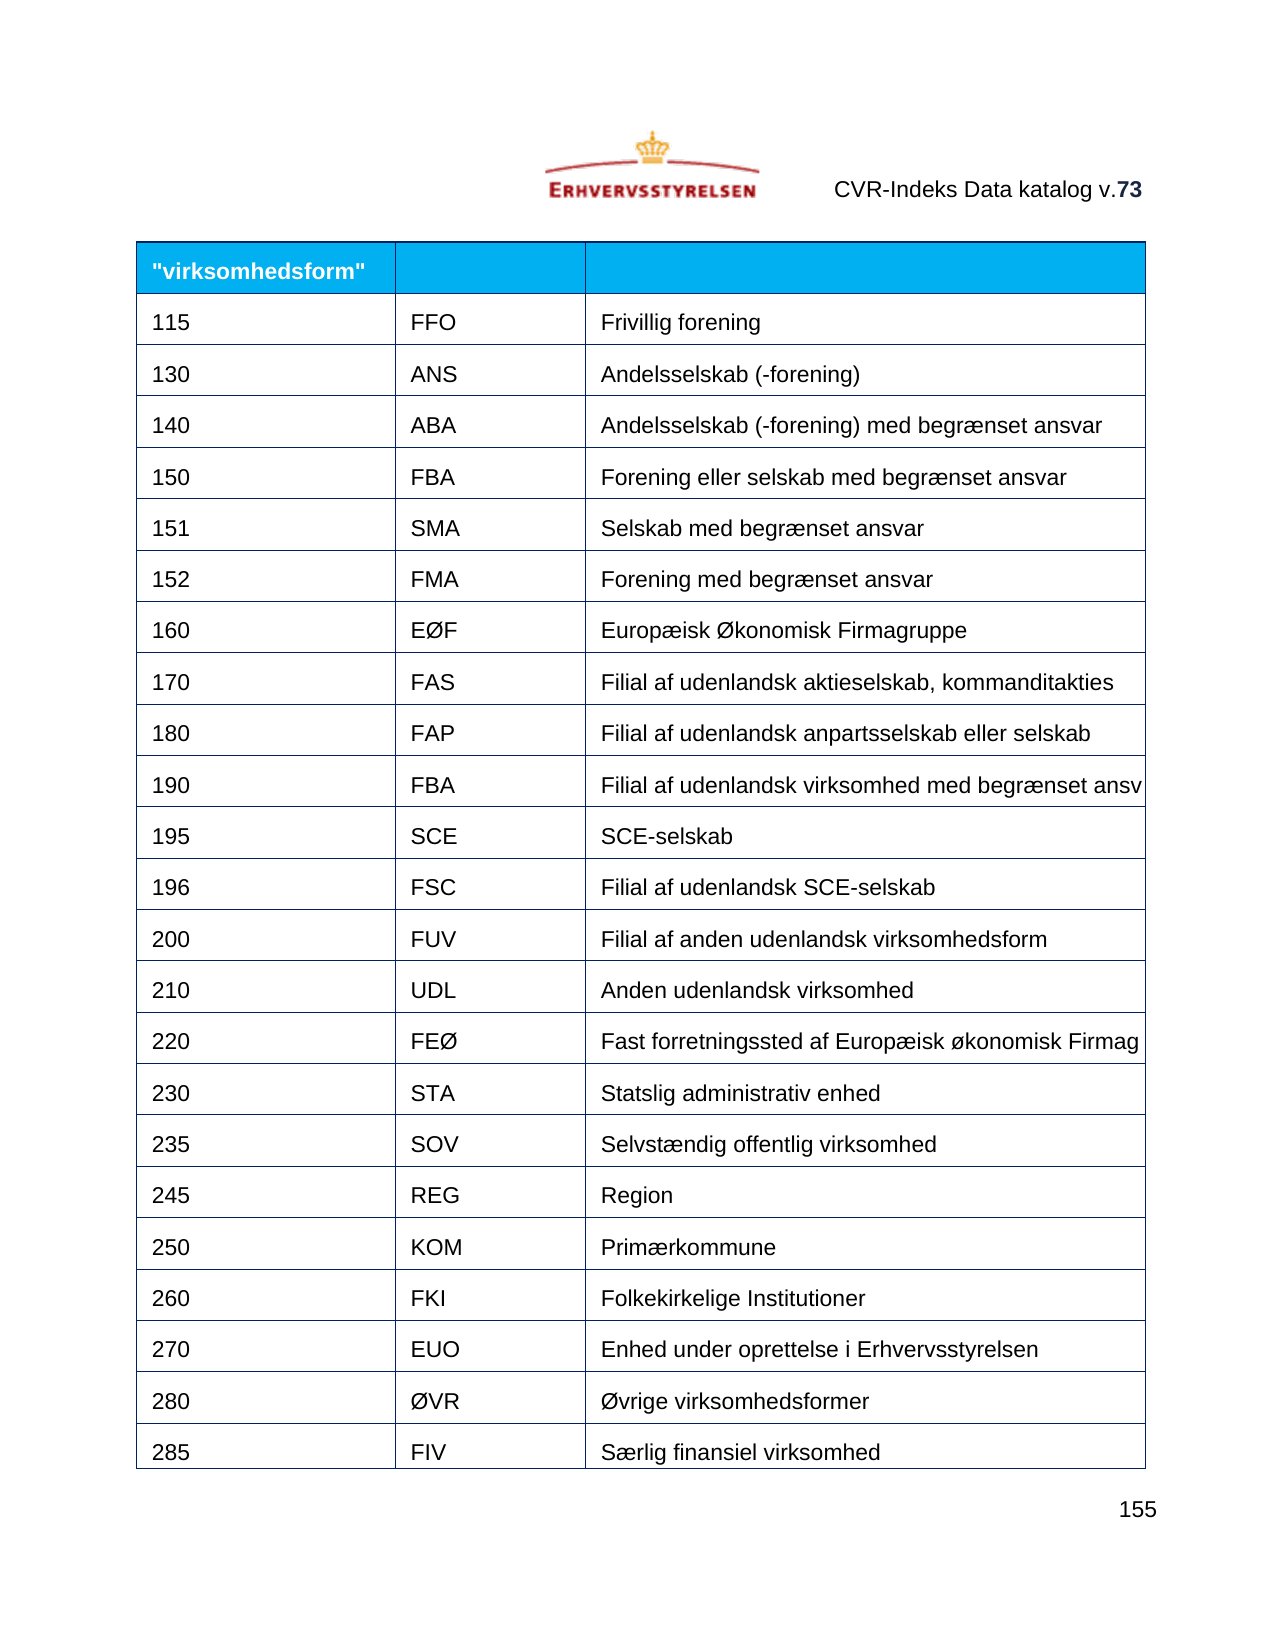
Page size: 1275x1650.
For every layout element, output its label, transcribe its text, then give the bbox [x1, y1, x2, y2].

table_cell FEØ [396, 1013, 585, 1063]
table_cell 150 [137, 448, 395, 498]
picture [545, 130, 760, 198]
table_cell Andelsselskab (-forening) med begrænset ansvar [586, 396, 1145, 447]
table_cell 285 [137, 1424, 395, 1468]
table_cell FMA [396, 551, 585, 601]
table_cell Europæisk Økonomisk Firmagruppe [586, 602, 1145, 652]
table_cell Fast forretningssted af Europæisk økonomisk Firmag [586, 1013, 1145, 1063]
table_cell 170 [137, 653, 395, 703]
table_cell 250 [137, 1218, 395, 1268]
table_cell Filial af udenlandsk aktieselskab, kommanditakties [586, 653, 1145, 703]
table_cell FBA [396, 448, 585, 498]
table_cell ØVR [396, 1372, 585, 1422]
table_cell FUV [396, 910, 585, 960]
table_cell 195 [137, 807, 395, 858]
table_cell FKI [396, 1270, 585, 1320]
table_cell 140 [137, 396, 395, 447]
table_cell 200 [137, 910, 395, 960]
table_cell UDL [396, 961, 585, 1012]
table_cell 152 [137, 551, 395, 601]
table_cell 210 [137, 961, 395, 1012]
table_cell 270 [137, 1321, 395, 1371]
table_cell Anden udenlandsk virksomhed [586, 961, 1145, 1012]
table_cell Folkekirkelige Institutioner [586, 1270, 1145, 1320]
table_cell 235 [137, 1115, 395, 1166]
table_cell Forening med begrænset ansvar [586, 551, 1145, 601]
table_cell 130 [137, 345, 395, 395]
table_cell Selskab med begrænset ansvar [586, 499, 1145, 549]
table_cell EØF [396, 602, 585, 652]
table_cell Filial af anden udenlandsk virksomhedsform [586, 910, 1145, 960]
table_cell Forening eller selskab med begrænset ansvar [586, 448, 1145, 498]
table_cell FFO [396, 294, 585, 344]
table_cell Frivillig forening [586, 294, 1145, 344]
table_cell REG [396, 1167, 585, 1217]
table_header [396, 243, 585, 293]
table_cell Særlig finansiel virksomhed [586, 1424, 1145, 1468]
table_cell 220 [137, 1013, 395, 1063]
table_cell Primærkommune [586, 1218, 1145, 1268]
table_cell KOM [396, 1218, 585, 1268]
table_cell FSC [396, 859, 585, 909]
table_cell Øvrige virksomhedsformer [586, 1372, 1145, 1422]
table_cell FAS [396, 653, 585, 703]
table_cell ABA [396, 396, 585, 447]
table_cell SCE-selskab [586, 807, 1145, 858]
table_cell 151 [137, 499, 395, 549]
table_cell Filial af udenlandsk virksomhed med begrænset ansv [586, 756, 1145, 806]
table_cell SOV [396, 1115, 585, 1166]
table_cell Andelsselskab (-forening) [586, 345, 1145, 395]
table_cell Filial af udenlandsk anpartsselskab eller selskab [586, 705, 1145, 755]
table_cell FIV [396, 1424, 585, 1468]
table_cell FAP [396, 705, 585, 755]
table_cell Filial af udenlandsk SCE-selskab [586, 859, 1145, 909]
table_cell STA [396, 1064, 585, 1114]
table_cell Statslig administrativ enhed [586, 1064, 1145, 1114]
table_cell 245 [137, 1167, 395, 1217]
table_cell 115 [137, 294, 395, 344]
table_cell 230 [137, 1064, 395, 1114]
table_cell 160 [137, 602, 395, 652]
table_cell Region [586, 1167, 1145, 1217]
table_cell EUO [396, 1321, 585, 1371]
table_cell Enhed under oprettelse i Erhvervsstyrelsen [586, 1321, 1145, 1371]
table_cell 280 [137, 1372, 395, 1422]
table_cell Selvstændig offentlig virksomhed [586, 1115, 1145, 1166]
table_cell 180 [137, 705, 395, 755]
table_header "virksomhedsform" [137, 243, 395, 293]
table_header [586, 243, 1145, 293]
table_cell ANS [396, 345, 585, 395]
table_cell 196 [137, 859, 395, 909]
table_cell FBA [396, 756, 585, 806]
table_cell SMA [396, 499, 585, 549]
table_cell SCE [396, 807, 585, 858]
table_cell 260 [137, 1270, 395, 1320]
table_cell 190 [137, 756, 395, 806]
